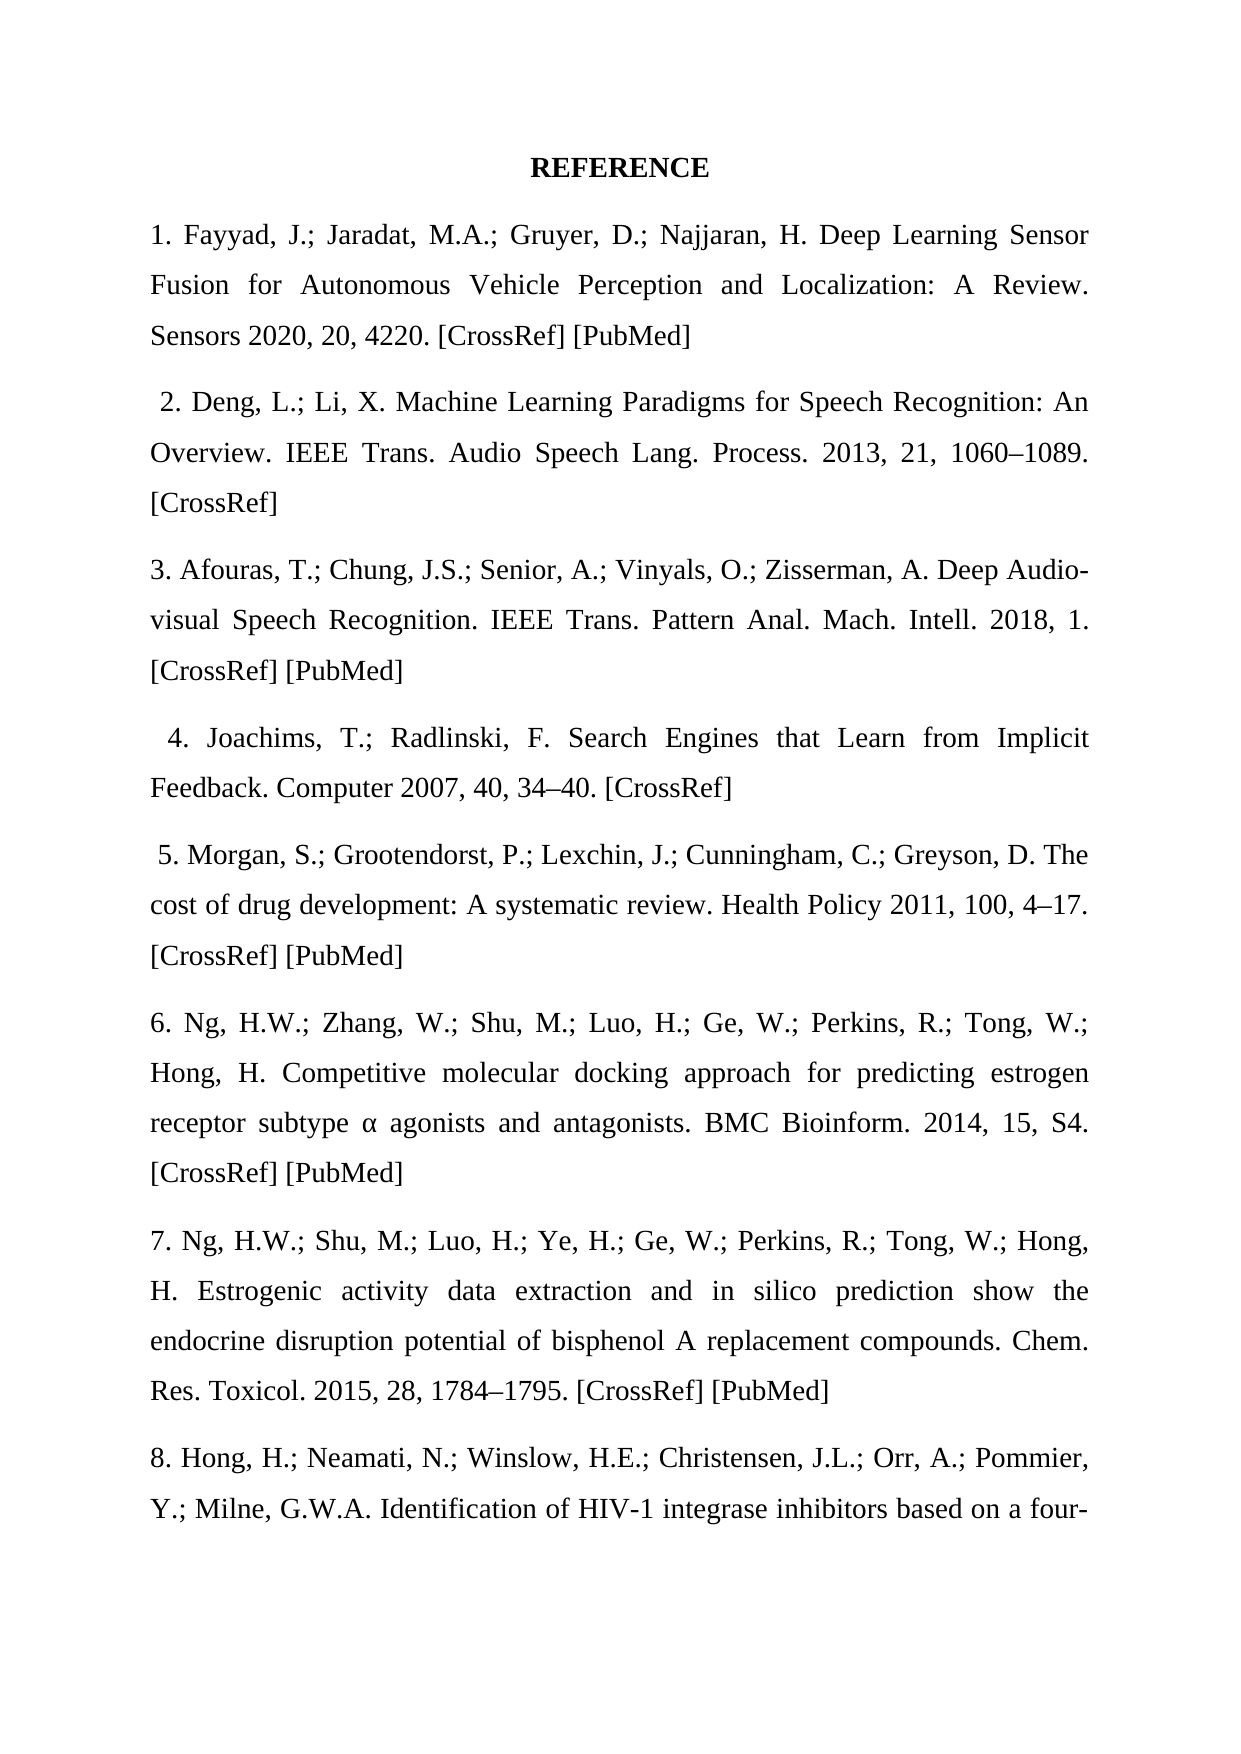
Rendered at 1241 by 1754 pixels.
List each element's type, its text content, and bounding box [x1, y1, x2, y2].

text 1. Fayyad, J.; Jaradat, M.A.; Gruyer, D.; Najjaran, H. Deep Learning Sensor Fusion for Autonomous Vehicle Perception and Localization: A Review. Sensors 2020, 20, 4220. [CrossRef] [PubMed] [150, 217, 1090, 351]
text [150, 1441, 1090, 1524]
text 7. Ng, H.W.; Shu, M.; Luo, H.; Ye, H.; Ge, W.; Perkins, R.; Tong, W.; Hong, H. Estrogenic activity data extraction and in silico prediction show the endocrine disruption potential of bisphenol A replacement compounds. Chem. Res. Toxicol. 2015, 28, 1784–1795. [CrossRef] [PubMed] [150, 1223, 1090, 1407]
text 5. Morgan, S.; Grootendorst, P.; Lexchin, J.; Cunningham, C.; Greyson, D. The cost of drug development: A systematic review. Health Policy 2011, 100, 4–17. [CrossRef] [PubMed] [150, 837, 1090, 971]
text 2. Deng, L.; Li, X. Machine Learning Paradigms for Speech Recognition: An Overview. IEEE Trans. Audio Speech Lang. Process. 2013, 21, 1060–1089. [CrossRef] [150, 384, 1090, 519]
text 4. Joachims, T.; Radlinski, F. Search Engines that Learn from Implicit Feedback. Computer 2007, 40, 34–40. [CrossRef] [150, 720, 1090, 804]
text 3. Afouras, T.; Chung, J.S.; Senior, A.; Vinyals, O.; Zisserman, A. Deep Audio-visual Speech Recognition. IEEE Trans. Pattern Anal. Mach. Intell. 2018, 1. [CrossRef] [PubMed] [150, 552, 1090, 686]
text 6. Ng, H.W.; Zhang, W.; Shu, M.; Luo, H.; Ge, W.; Perkins, R.; Tong, W.; Hong, H. Competitive molecular docking approach for predicting estrogen receptor subtype α agonists and antagonists. BMC Bioinform. 2014, 15, S4. [CrossRef] [PubMed] [150, 1005, 1090, 1189]
text REFERENCE [150, 150, 1090, 183]
